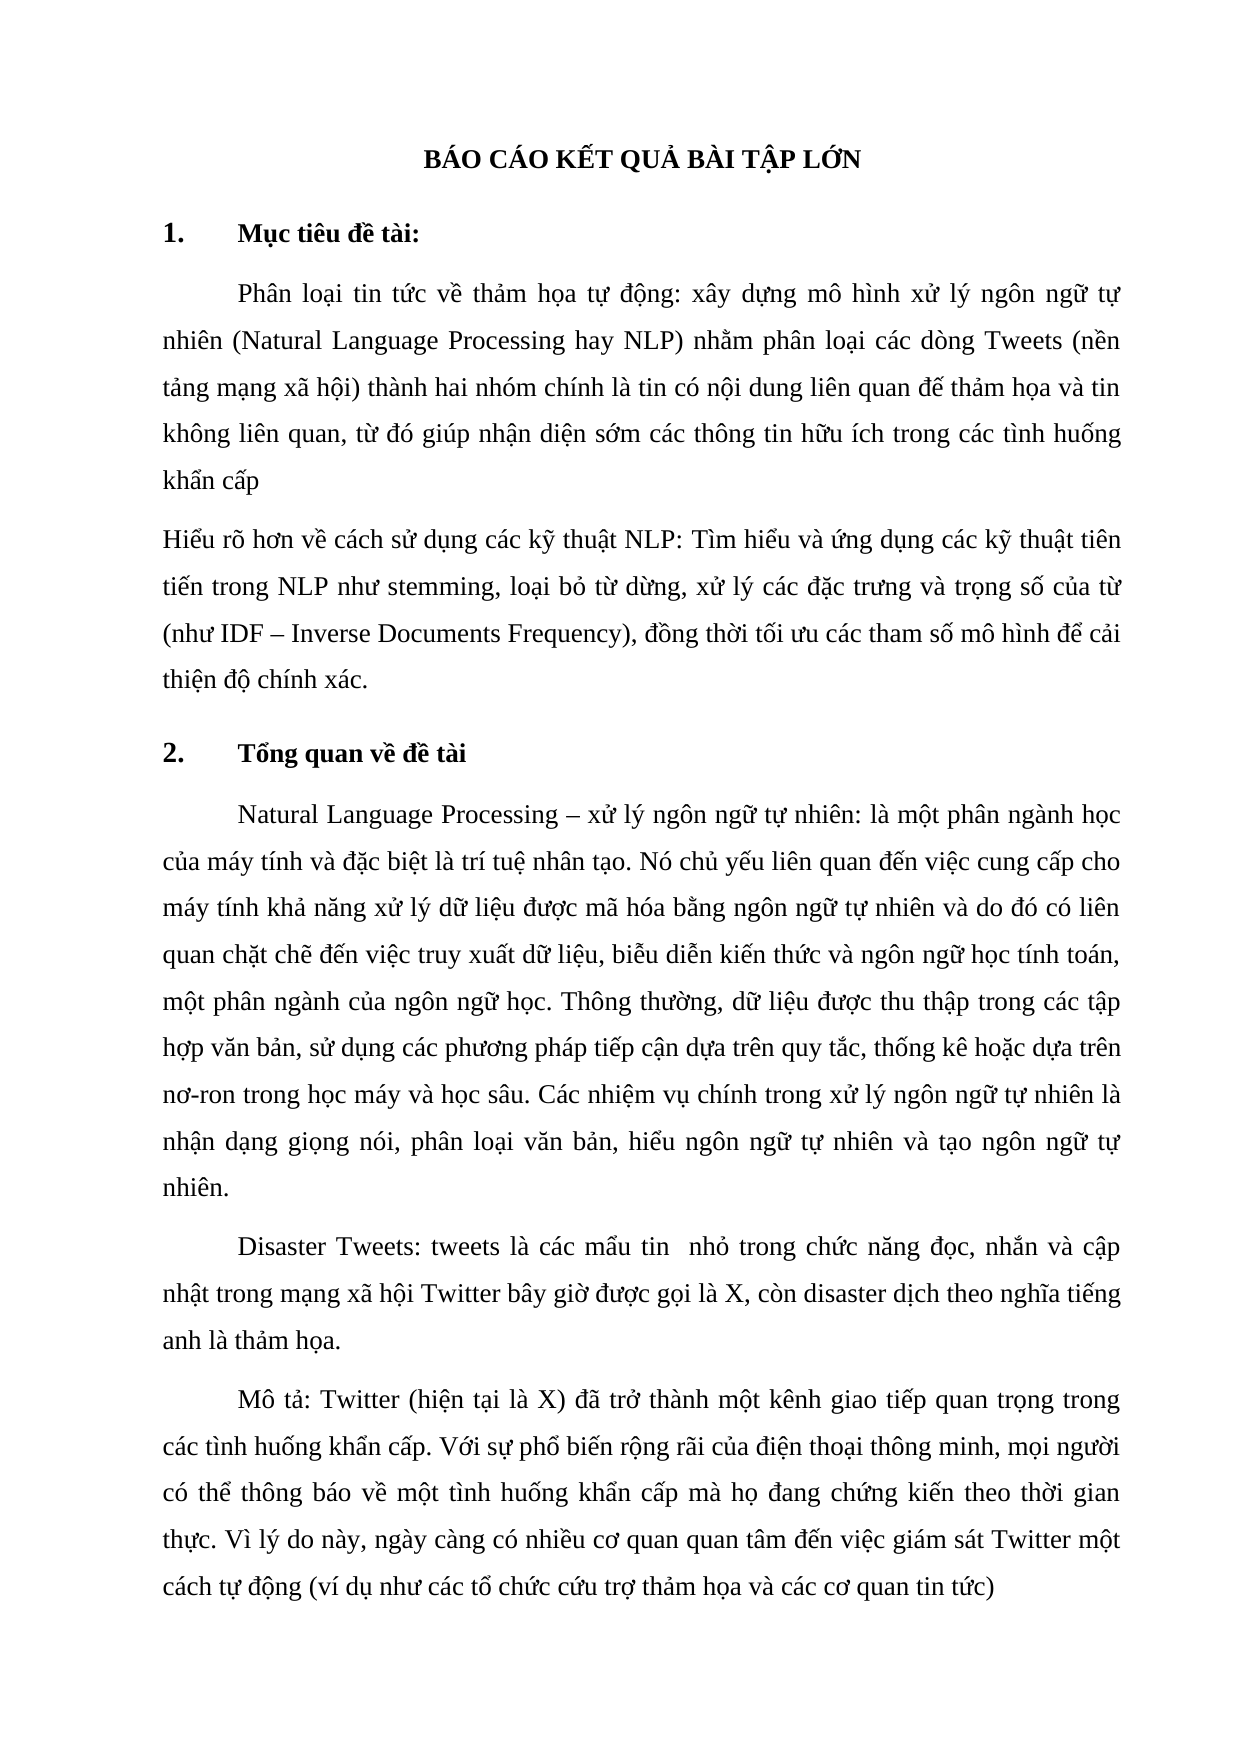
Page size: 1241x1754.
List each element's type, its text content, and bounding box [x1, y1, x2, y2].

subtitle BÁO CÁO KẾT QUẢ BÀI TẬP LỚN [162, 143, 1122, 174]
text Mô tả: Twitter (hiện tại là X) đã trở thành một kênh giao tiếp quan trọng trong các tình huống khẩn cấp. Với sự phổ biến rộng rãi của điện thoại thông minh, mọi người có thể thông báo về một tình huống khẩn cấp mà họ đang chứng kiến theo thời gian thực. Vì lý do này, ngày càng có nhiều cơ quan quan tâm đến việc giám sát Twitter một cách tự động (ví dụ như các tổ chức cứu trợ thảm họa và các cơ quan tin tức) [162, 1383, 1122, 1601]
text Natural Language Processing – xử lý ngôn ngữ tự nhiên: là một phân ngành học của máy tính và đặc biệt là trí tuệ nhân tạo. Nó chủ yếu liên quan đến việc cung cấp cho máy tính khả năng xử lý dữ liệu được mã hóa bằng ngôn ngữ tự nhiên và do đó có liên quan chặt chẽ đến việc truy xuất dữ liệu, biễu diễn kiến thức và ngôn ngữ học tính toán, một phân ngành của ngôn ngữ học. Thông thường, dữ liệu được thu thập trong các tập hợp văn bản, sử dụng các phương pháp tiếp cận dựa trên quy tắc, thống kê hoặc dựa trên nơ-ron trong học máy và học sâu. Các nhiệm vụ chính trong xử lý ngôn ngữ tự nhiên là nhận dạng giọng nói, phân loại văn bản, hiểu ngôn ngữ tự nhiên và tạo ngôn ngữ tự nhiên. [162, 798, 1122, 1202]
subtitle Tổng quan về đề tài [162, 735, 1122, 769]
text Disaster Tweets: tweets là các mẩu tin nhỏ trong chức năng đọc, nhắn và cập nhật trong mạng xã hội Twitter bây giờ được gọi là X, còn disaster dịch theo nghĩa tiếng anh là thảm họa. [162, 1230, 1122, 1355]
subtitle Mục tiêu đề tài: [162, 215, 1122, 248]
text Phân loại tin tức về thảm họa tự động: xây dựng mô hình xử lý ngôn ngữ tự nhiên (Natural Language Processing hay NLP) nhằm phân loại các dòng Tweets (nền tảng mạng xã hội) thành hai nhóm chính là tin có nội dung liên quan đế thảm họa và tin không liên quan, từ đó giúp nhận diện sớm các thông tin hữu ích trong các tình huống khẩn cấp [162, 278, 1122, 495]
text Hiểu rõ hơn về cách sử dụng các kỹ thuật NLP: Tìm hiểu và ứng dụng các kỹ thuật tiên tiến trong NLP như stemming, loại bỏ từ dừng, xử lý các đặc trưng và trọng số của từ (như IDF – Inverse Documents Frequency), đồng thời tối ưu các tham số mô hình để cải thiện độ chính xác. [162, 523, 1122, 694]
